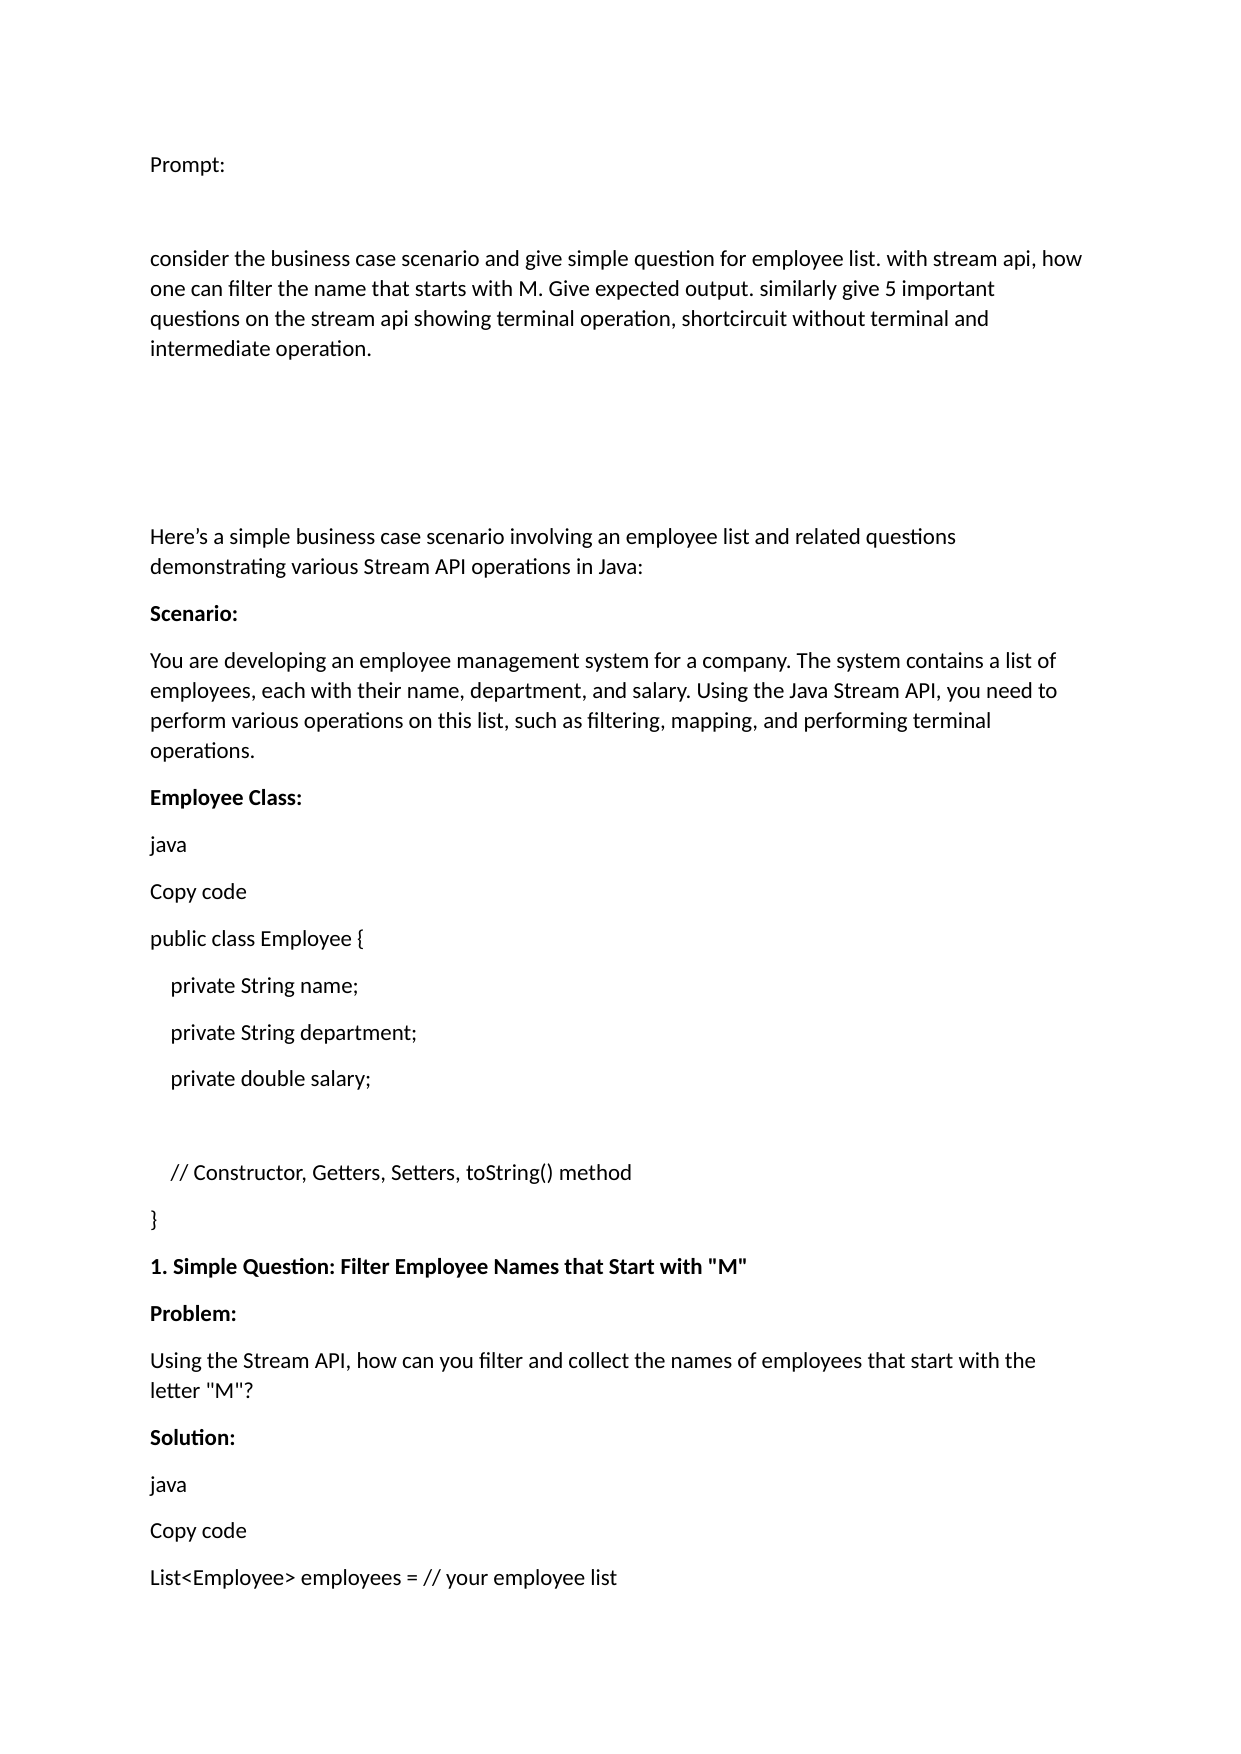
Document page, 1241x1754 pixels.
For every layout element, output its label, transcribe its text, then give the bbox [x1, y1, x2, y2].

text public class Employee { [150, 924, 1090, 952]
text Problem: [150, 1299, 1090, 1327]
text You are developing an employee management system for a company. The system contains a list of employees, each with their name, department, and salary. Using the Java Stream API, you need to perform various operations on this list, such as filtering, mapping, and performing terminal operations. [150, 646, 1090, 764]
text Using the Stream API, how can you filter and collect the names of employees that start with the letter "M"? [150, 1346, 1090, 1404]
text Copy code [150, 877, 1090, 905]
text Employee Class: [150, 783, 1090, 811]
text java [150, 1470, 1090, 1498]
text Copy code [150, 1517, 1090, 1545]
text Solution: [150, 1423, 1090, 1451]
text private String department; [150, 1018, 1090, 1046]
text Scenario: [150, 599, 1090, 627]
text List<Employee> employees = // your employee list [150, 1563, 1090, 1592]
text 1. Simple Question: Filter Employee Names that Start with "M" [150, 1252, 1090, 1280]
text private String name; [150, 971, 1090, 999]
text consider the business case scenario and give simple question for employee list. with stream api, how one can filter the name that starts with M. Give expected output. similarly give 5 important questions on the stream api showing terminal operation, shortcircuit without terminal and intermediate operation. [150, 244, 1090, 362]
text // Constructor, Getters, Setters, toString() method [150, 1158, 1090, 1186]
text java [150, 830, 1090, 858]
text Prompt: [150, 150, 1090, 178]
text private double salary; [150, 1064, 1090, 1093]
text } [150, 1205, 1090, 1233]
text Here’s a simple business case scenario involving an employee list and related questions demonstrating various Stream API operations in Java: [150, 522, 1090, 580]
